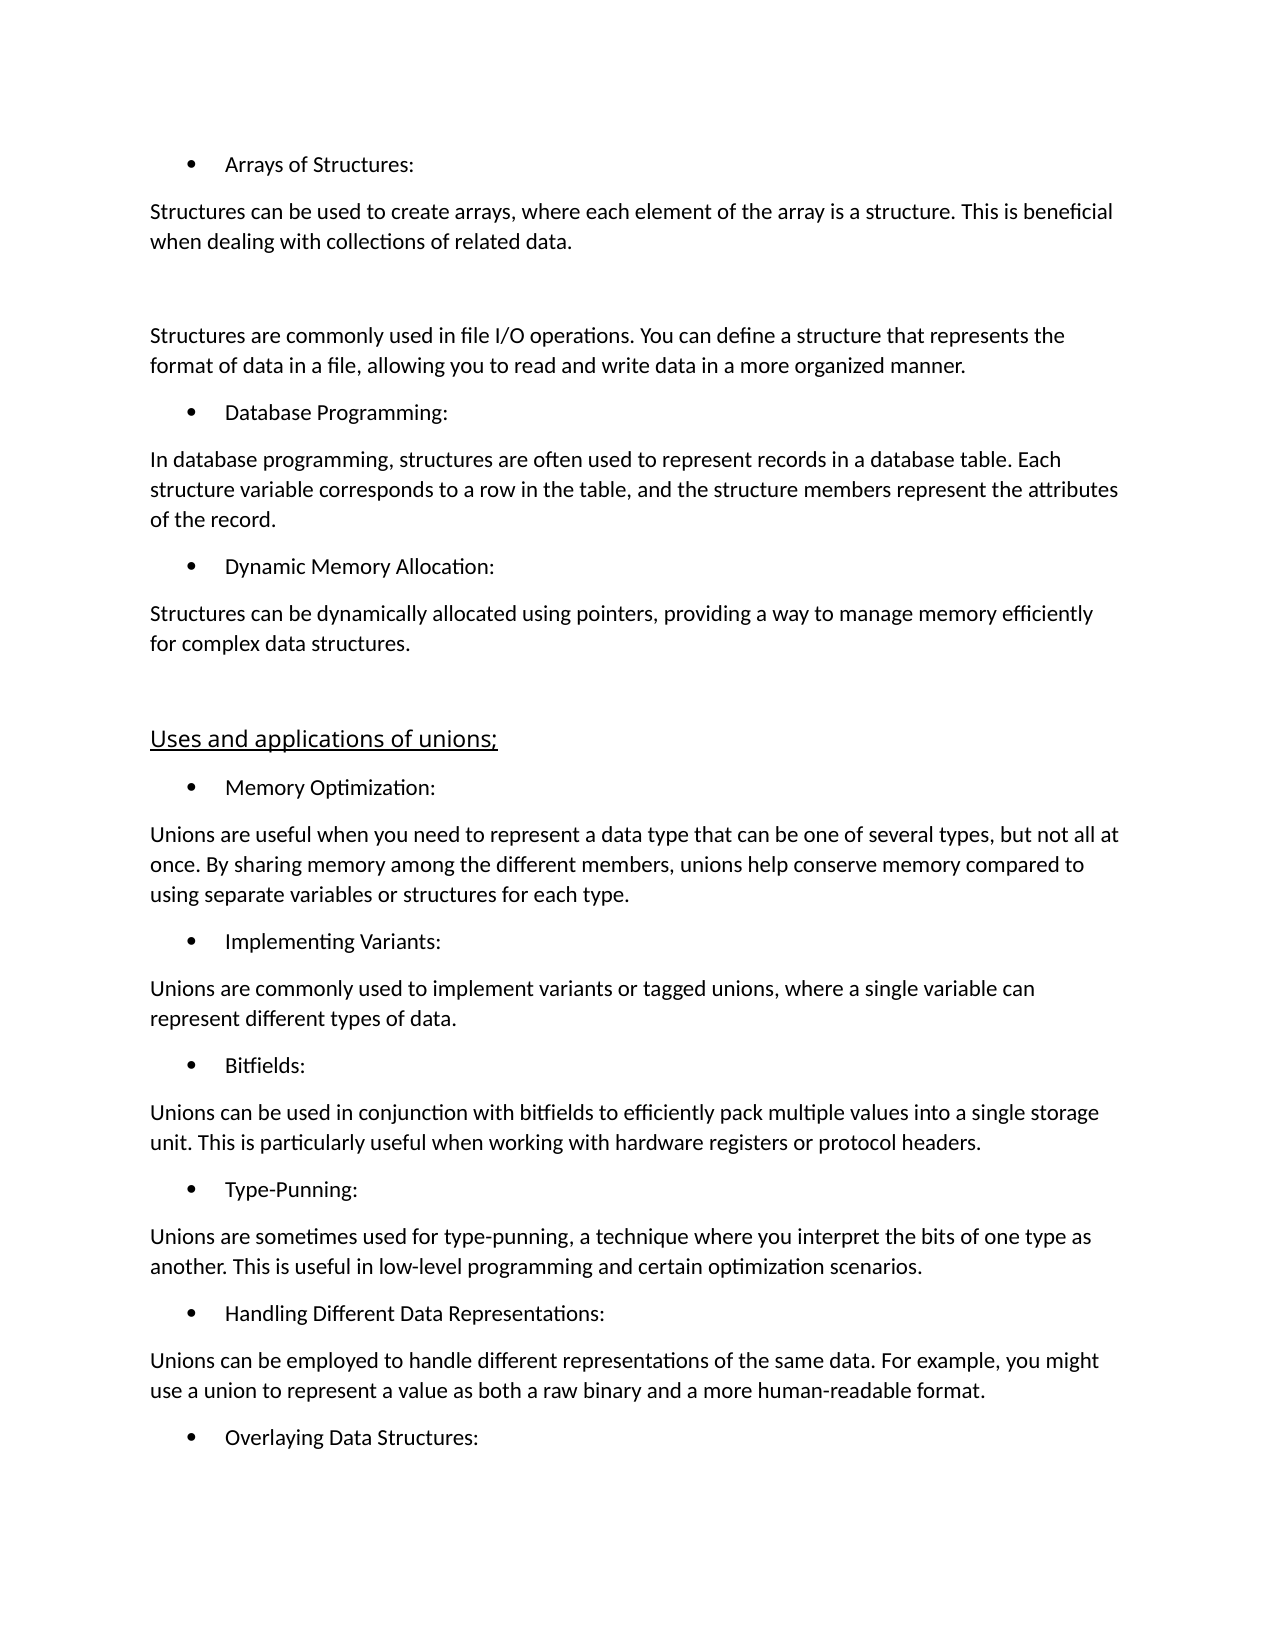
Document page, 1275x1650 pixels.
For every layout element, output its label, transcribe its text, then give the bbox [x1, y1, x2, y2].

text Unions are commonly used to implement variants or tagged unions, where a single variable can represent different types of data. [150, 974, 1125, 1033]
list Arrays of Structures: [187, 150, 1125, 178]
list Handling Different Data Representations: [187, 1299, 1125, 1327]
text Unions are sometimes used for type-punning, a technique where you interpret the bits of one type as another. This is useful in low-level programming and certain optimization scenarios. [150, 1222, 1125, 1281]
list Dynamic Memory Allocation: [187, 552, 1125, 580]
list Implementing Variants: [187, 927, 1125, 956]
list Database Programming: [187, 398, 1125, 426]
text Uses and applications of unions; [150, 723, 1125, 754]
text Unions can be used in conjunction with bitfields to efficiently pack multiple values into a single storage unit. This is particularly useful when working with hardware registers or protocol headers. [150, 1098, 1125, 1157]
text Structures are commonly used in file I/O operations. You can define a structure that represents the format of data in a file, allowing you to read and write data in a more organized manner. [150, 321, 1125, 379]
list Type-Punning: [187, 1175, 1125, 1203]
list Overlaying Data Structures: [187, 1423, 1125, 1451]
text Unions are useful when you need to represent a data type that can be one of several types, but not all at once. By sharing memory among the different members, unions help conserve memory compared to using separate variables or structures for each type. [150, 820, 1125, 909]
text Unions can be employed to handle different representations of the same data. For example, you might use a union to represent a value as both a raw binary and a more human-readable format. [150, 1346, 1125, 1404]
text In database programming, structures are often used to represent records in a database table. Each structure variable corresponds to a row in the table, and the structure members represent the attributes of the record. [150, 445, 1125, 533]
list Memory Optimization: [187, 773, 1125, 801]
text Structures can be dynamically allocated using pointers, providing a way to manage memory efficiently for complex data structures. [150, 599, 1125, 657]
text Structures can be used to create arrays, where each element of the array is a structure. This is beneficial when dealing with collections of related data. [150, 197, 1125, 255]
list Bitfields: [187, 1051, 1125, 1079]
